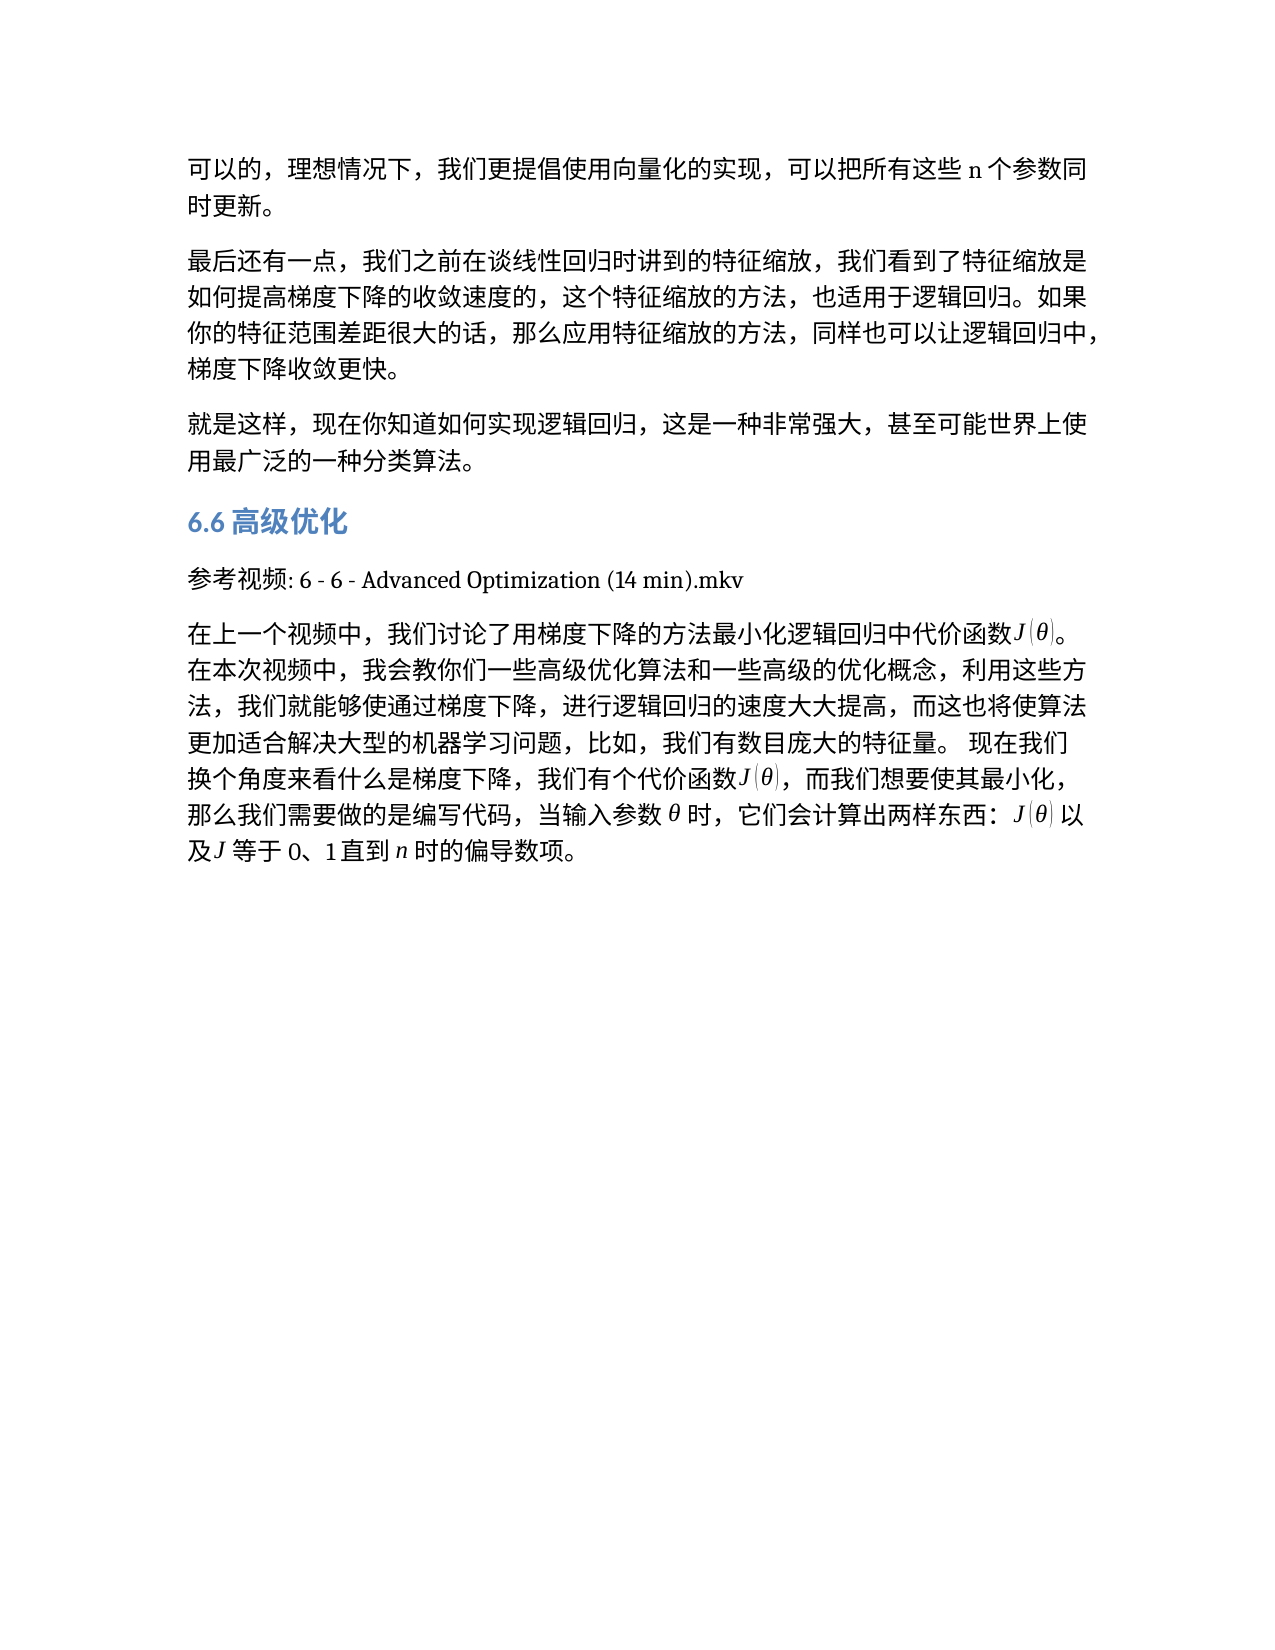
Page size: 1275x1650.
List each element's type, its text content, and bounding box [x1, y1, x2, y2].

text 最后还有一点，我们之前在谈线性回归时讲到的特征缩放，我们看到了特征缩放是如何提高梯度下降的收敛速度的，这个特征缩放的方法，也适用于逻辑回归。如果你的特征范围差距很大的话，那么应用特征缩放的方法，同样也可以让逻辑回归中，梯度下降收敛更快。 [187, 241, 1087, 386]
text 就是这样，现在你知道如何实现逻辑回归，这是一种非常强大，甚至可能世界上使用最广泛的一种分类算法。 [187, 405, 1087, 477]
subtitle 6.6 高级优化 [187, 498, 1087, 541]
text 在上一个视频中，我们讨论了用梯度下降的方法最小化逻辑回归中代价函数。在本次视频中，我会教你们一些高级优化算法和一些高级的优化概念，利用这些方法，我们就能够使通过梯度下降，进行逻辑回归的速度大大提高，而这也将使算法更加适合解决大型的机器学习问题，比如，我们有数目庞大的特征量。 现在我们换个角度来看什么是梯度下降，我们有个代价函数，而我们想要使其最小化，那么我们需要做的是编写代码，当输入参数 时，它们会计算出两样东西： 以及 等于 0、1直到 时的偏导数项。 [187, 614, 1087, 868]
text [187, 150, 1087, 222]
text 参考视频: 6 - 6 - Advanced Optimization (14 min).mkv [187, 559, 1087, 596]
